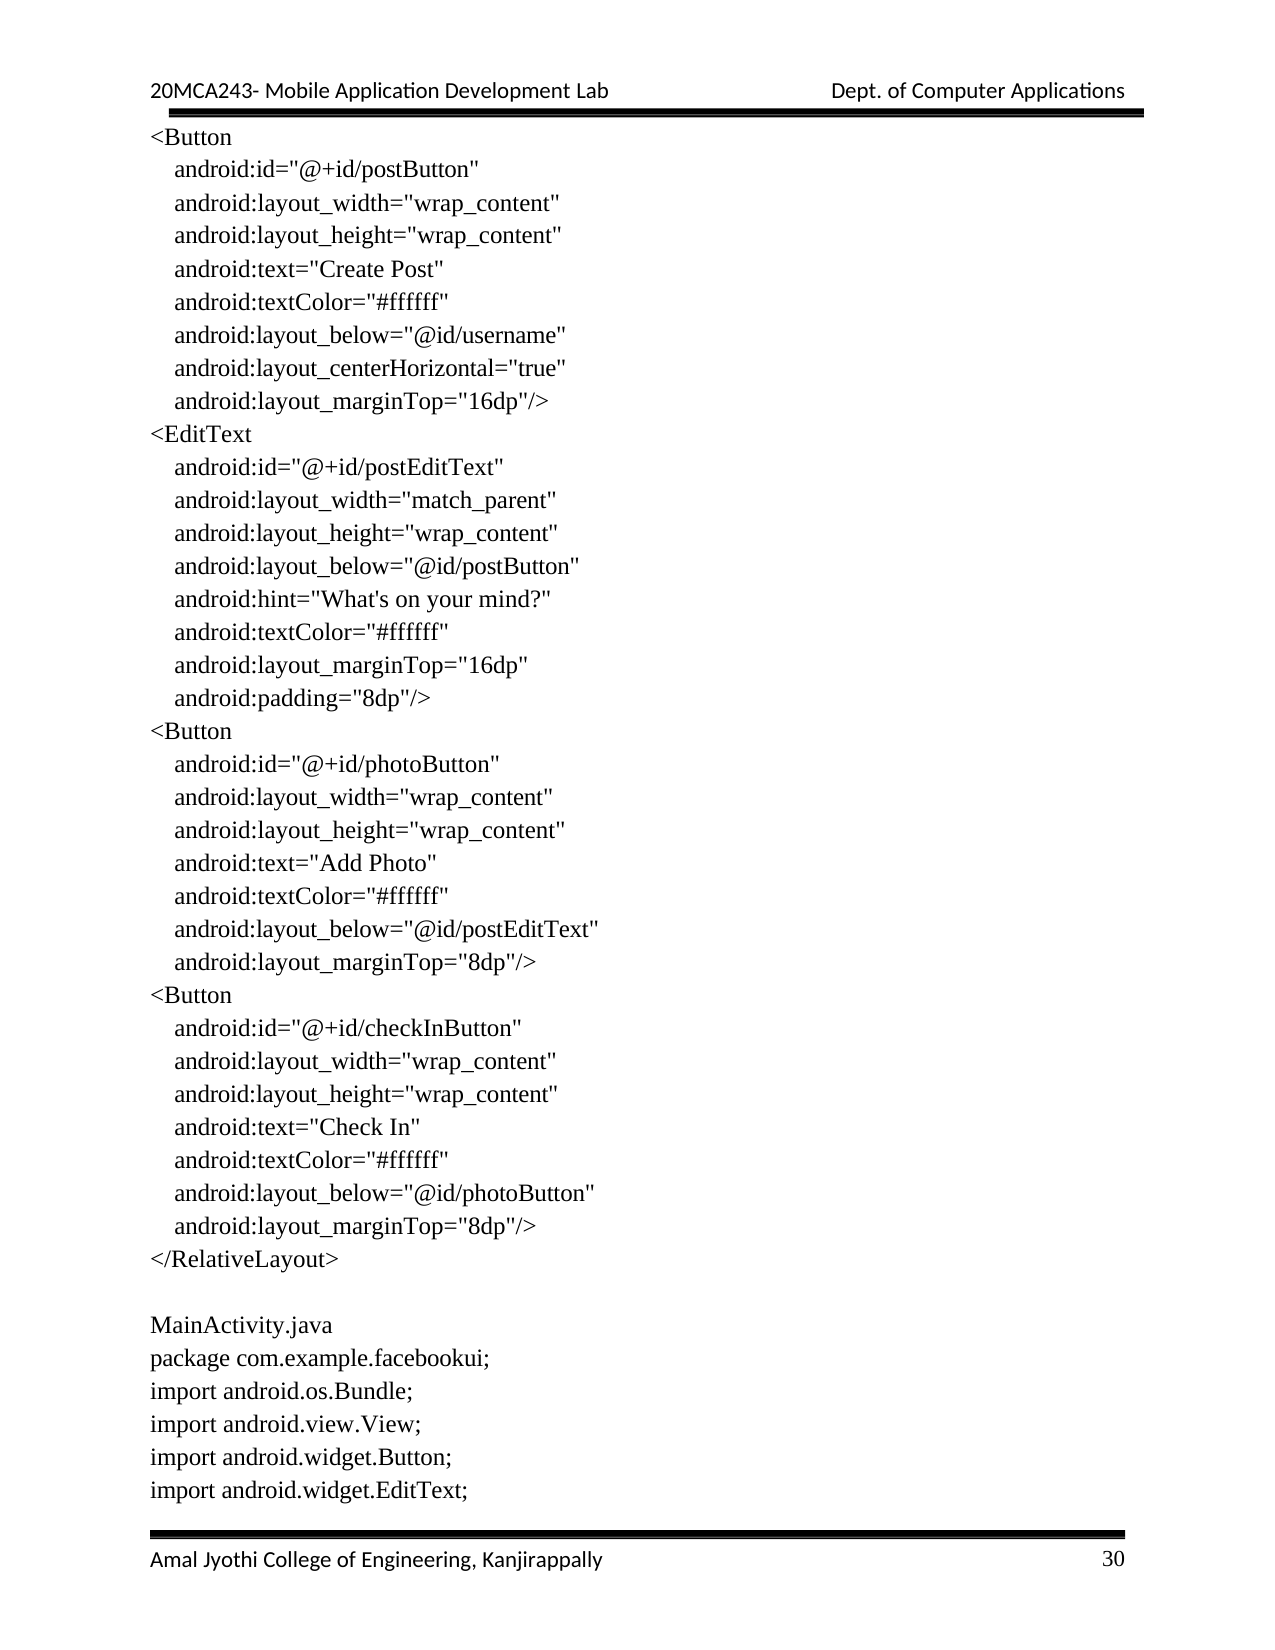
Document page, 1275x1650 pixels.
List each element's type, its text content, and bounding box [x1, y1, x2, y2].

text <Button android:id="@+id/postButton" [150, 122, 481, 183]
text MainActivity.java [150, 1310, 1137, 1339]
text <EditText android:id="@+id/postEditText" android:layout_width="match_parent" android:layout_height="wrap_content" [150, 419, 560, 547]
text package com.example.facebookui; import android.os.Bundle; [150, 1343, 491, 1405]
text </RelativeLayout> [150, 1244, 1137, 1273]
text <Button android:id="@+id/checkInButton" android:layout_width="wrap_content" android:layout_height="wrap_content" android:text="Check In" android:textColor="#ffffff" [150, 980, 560, 1174]
text android:layout_height="wrap_content" android:text="Add Photo" android:textColor="#ffffff" android:layout_below="@id/postEditText" android:layout_marginTop="8dp"/> [174, 815, 601, 976]
text android:layout_width="wrap_content" android:layout_height="wrap_content" android:text="Create Post" android:textColor="#ffffff" android:layout_below="@id/username" android:layout_centerHorizontal="true" android:layout_marginTop="16dp"/> [174, 188, 568, 414]
text android:layout_below="@id/postButton" android:hint="What's on your mind?" android:textColor="#ffffff" android:layout_marginTop="16dp" android:padding="8dp"/> [174, 551, 582, 712]
text android:layout_below="@id/photoButton" android:layout_marginTop="8dp"/> [174, 1178, 597, 1240]
text <Button android:id="@+id/photoButton" android:layout_width="wrap_content" [150, 716, 555, 811]
text import android.view.View; import android.widget.Button; import android.widget.EditText; [150, 1409, 468, 1504]
